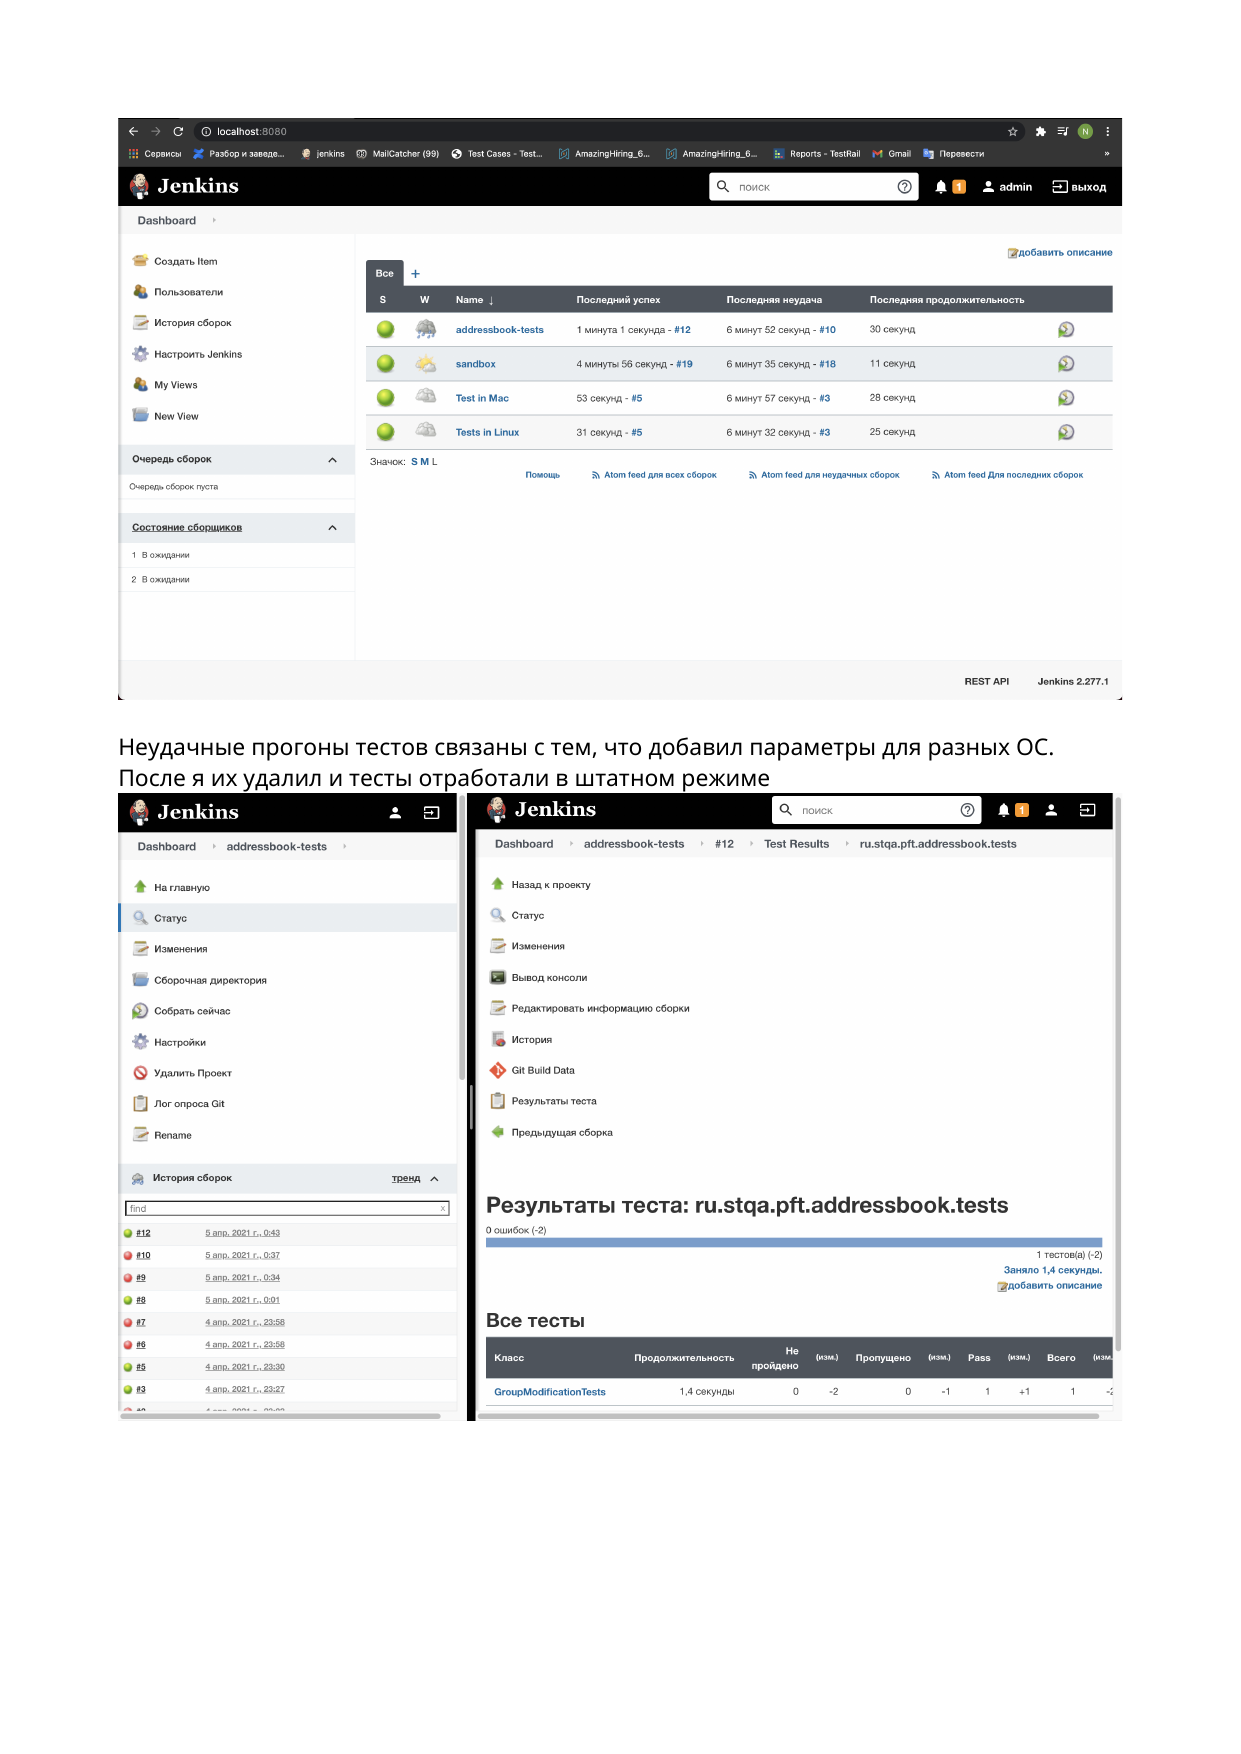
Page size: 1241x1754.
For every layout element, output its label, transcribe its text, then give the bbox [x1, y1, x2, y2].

picture [118, 118, 1123, 700]
text Неудачные прогоны тестов связаны с тем, что добавил параметры для разных ОС. После я их удалил и тесты отработали в штатном режиме [118, 731, 1122, 793]
picture [118, 793, 1123, 1421]
